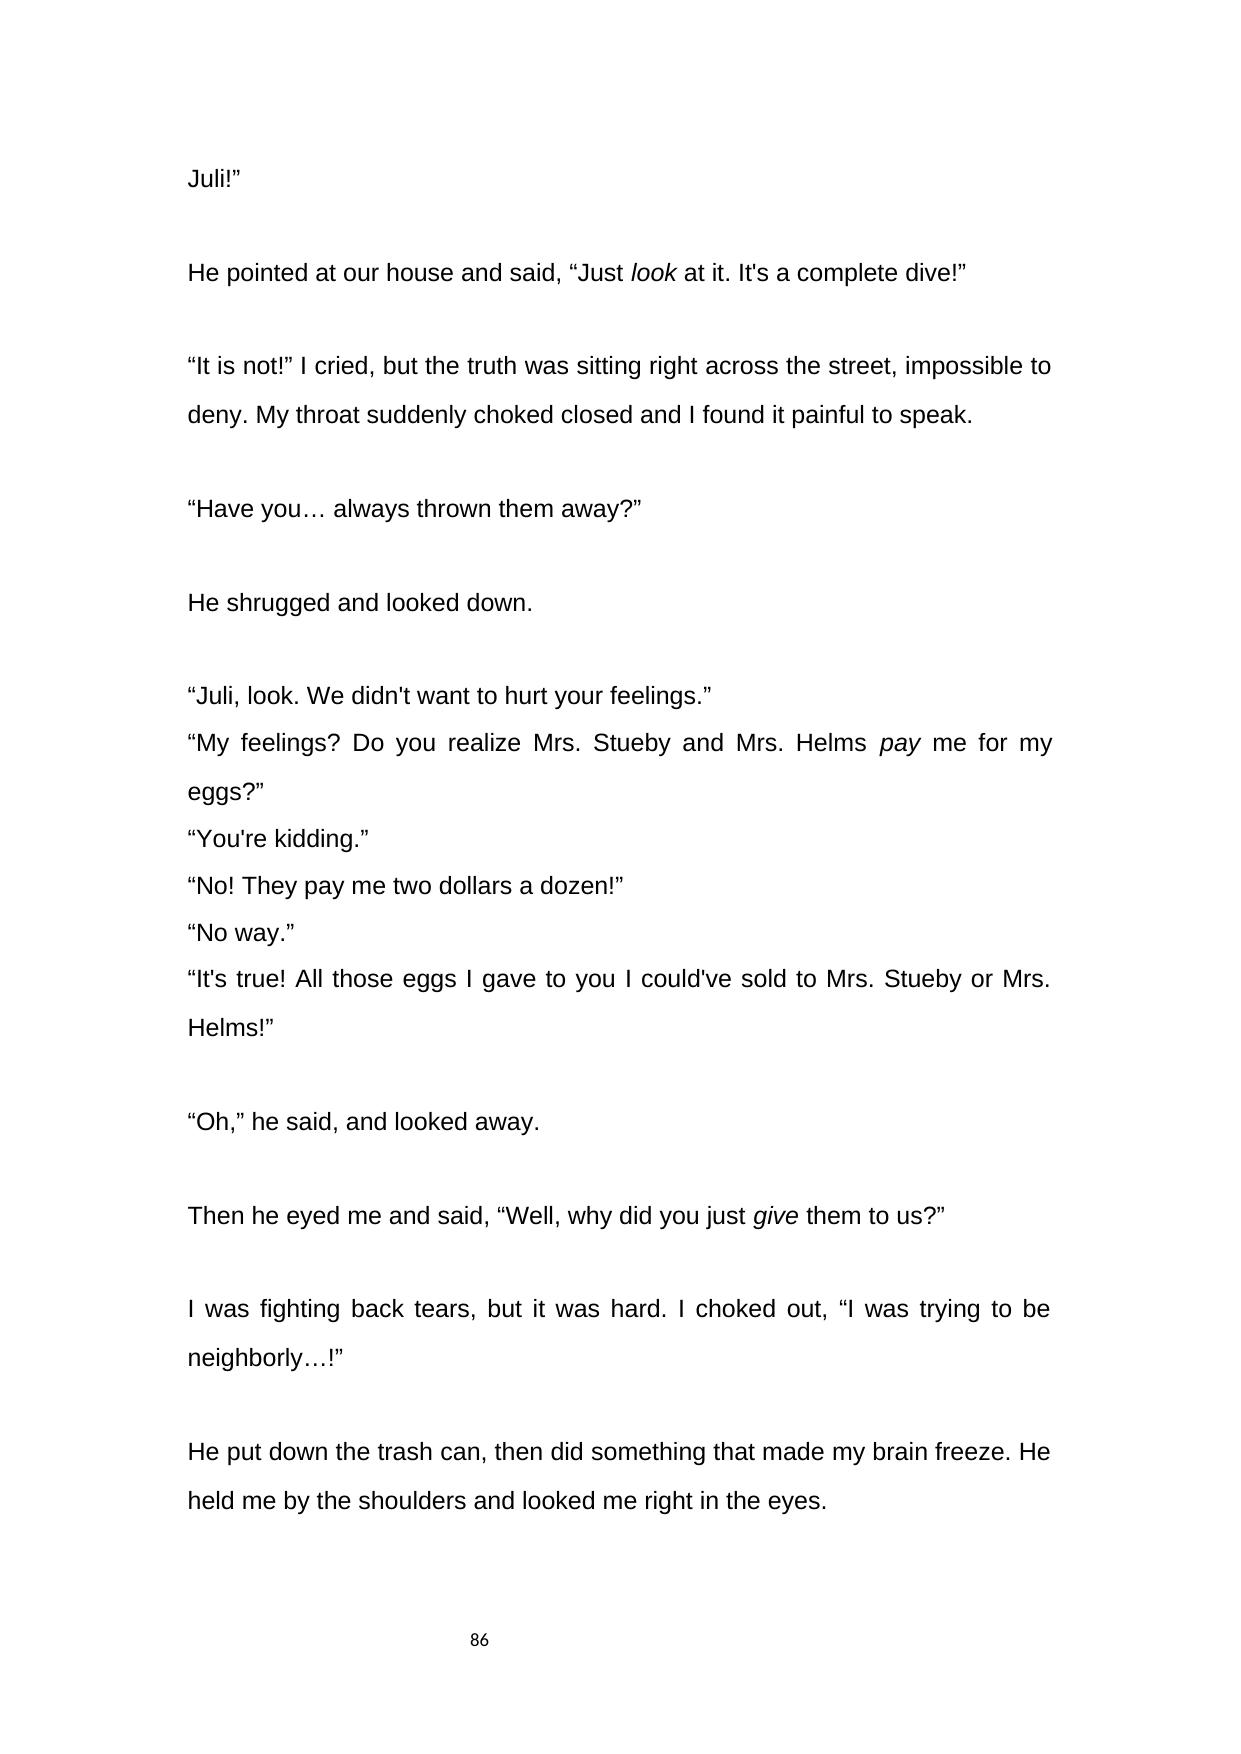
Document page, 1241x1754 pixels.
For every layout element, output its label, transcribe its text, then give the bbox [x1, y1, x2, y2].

text I was fighting back tears, but it was hard. I choked out, “I was trying to be neighborly…!” [187, 1293, 1053, 1374]
text “You're kidding.” [187, 822, 1053, 854]
text “No! They pay me two dollars a dozen!” [187, 869, 1053, 901]
text Then he eyed me and said, “Well, why did you just give them to us?” [187, 1199, 1053, 1231]
text He put down the trash can, then did something that made my brain freeze. He held me by the shoulders and looked me right in the eyes. [187, 1435, 1053, 1516]
text “No way.” [187, 916, 1053, 948]
text “Oh,” he said, and looked away. [187, 1105, 1053, 1138]
text “It's true! All those eggs I gave to you I could've sold to Mrs. Stueby or Mrs. Helms!” [187, 963, 1053, 1044]
text He pointed at our house and said, “Just look at it. It's a complete dive!” [187, 256, 1053, 288]
text “Have you… always thrown them away?” [187, 492, 1053, 524]
text “Juli, look. We didn't want to hurt your feelings.” [187, 679, 1053, 712]
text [187, 162, 1053, 194]
text “My feelings? Do you realize Mrs. Stueby and Mrs. Helms pay me for my eggs?” [187, 726, 1053, 808]
text He shrugged and looked down. [187, 586, 1053, 618]
text “It is not!” I cried, but the truth was sitting right across the street, impossible to deny. My throat suddenly choked closed and I found it painful to speak. [187, 349, 1053, 431]
